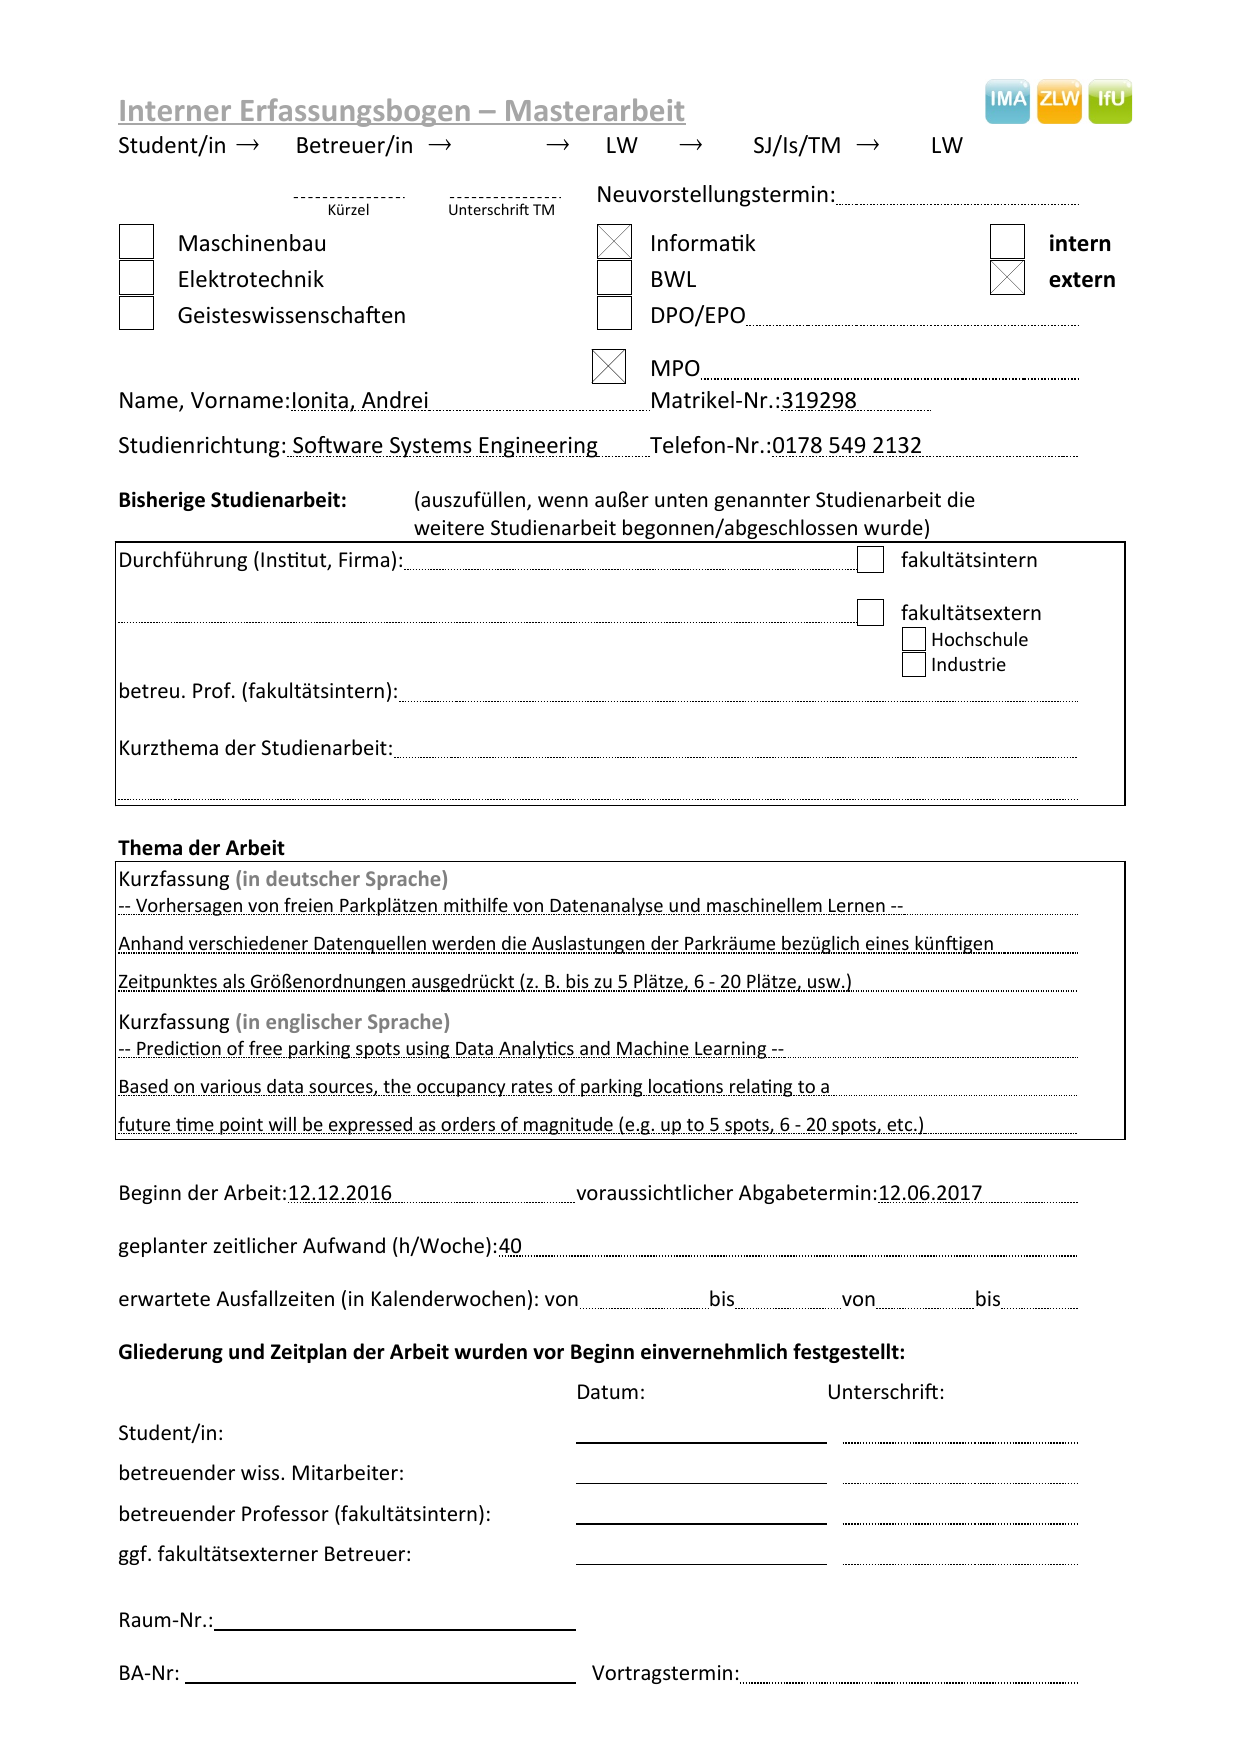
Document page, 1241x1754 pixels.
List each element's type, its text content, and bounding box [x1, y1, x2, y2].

text geplanter zeitlicher Aufwand (h/Woche):40 [118, 1231, 1122, 1259]
text Raum-Nr.: [118, 1605, 1122, 1633]
text -Nr: Vortragstermin: [118, 1658, 1122, 1686]
text Geisteswissenschaften DPO/EPO [118, 295, 1122, 330]
text Beginn der Arbeit:12.12.2016 voraussichtlicher Abgabetermin:12.06.2017 [118, 1178, 1122, 1206]
text Hochschule [118, 626, 1122, 651]
text Based on various data sources, the occupancy rates of parking locations relating to a [116, 1069, 1124, 1098]
text betreuender Professor (fakultätsintern): [118, 1499, 1122, 1527]
text Student/in Betreuer/in LW SJ/Is/TM LW [118, 129, 1122, 160]
text Student/in: [118, 1418, 1122, 1446]
text Kurzthema der Studienarbeit: [118, 733, 1122, 761]
text Elektrotechnik BWL extern [118, 259, 1122, 295]
text Anhand verschiedener Datenquellen werden die Auslastungen der Parkräume bezüglich eines künftigen [116, 927, 1124, 956]
text future time point will be expressed as orders of magnitude (e.g. up to 5 spots, 6 - 20 spots, etc.) [116, 1107, 1124, 1139]
text Thema der Arbeit [118, 833, 1122, 861]
text -- Vorhersagen von freien Parkplätzen mithilfe von Datenanalyse und maschinellem Lernen -- [118, 892, 1122, 918]
text MPO [118, 348, 1122, 384]
text Kurzfassung (in englischer Sprache) [116, 1003, 1124, 1035]
text erwartete Ausfallzeiten (in Kalenderwochen): von bis von bis [118, 1284, 1122, 1312]
text Studienrichtung: Software Systems Engineering Telefon-Nr.:0178 549 2132 [118, 429, 1137, 460]
text ggf. fakultätsexterner Betreuer: [118, 1539, 1122, 1568]
text fakultätsextern [116, 594, 1124, 626]
text Neuvorstellungstermin: [118, 178, 1122, 208]
text Datum: Unterschrift: [118, 1377, 1122, 1406]
text betreuender wiss. Mitarbeiter: [118, 1458, 1122, 1487]
text -- Prediction of free parking spots using Data Analytics and Machine Learning -- [118, 1035, 1122, 1060]
text Interner Erfassungsbogen – [118, 89, 1137, 129]
text Name, Vorname:Ionita, Andrei Matrikel-Nr.:319298 [118, 384, 1122, 414]
text Zeitpunktes als Größenordnungen ausgedrückt (z. B. bis zu 5 Plätze, 6 - 20 Plätze, usw.) [116, 965, 1124, 994]
text Industrie [118, 651, 1122, 677]
text Kurzfassung (in deutscher Sprache) [116, 862, 1124, 892]
text Maschinenbau Informatik intern [118, 223, 1122, 259]
text Durchführung (Institut, Firma): fakultätsintern [116, 543, 1124, 573]
text betreu. Prof. (fakultätsintern): [118, 677, 1122, 705]
text Gliederung und Zeitplan der Arbeit wurden vor Beginn einvernehmlich festgestellt: [118, 1337, 1122, 1365]
picture [985, 79, 1133, 124]
text Bisherige Studienarbeit: (auszufüllen, wenn außer unten genannter Studienarbeit die weitere Studienarbeit begonnen/abgeschlossen wurde) [118, 485, 1122, 541]
